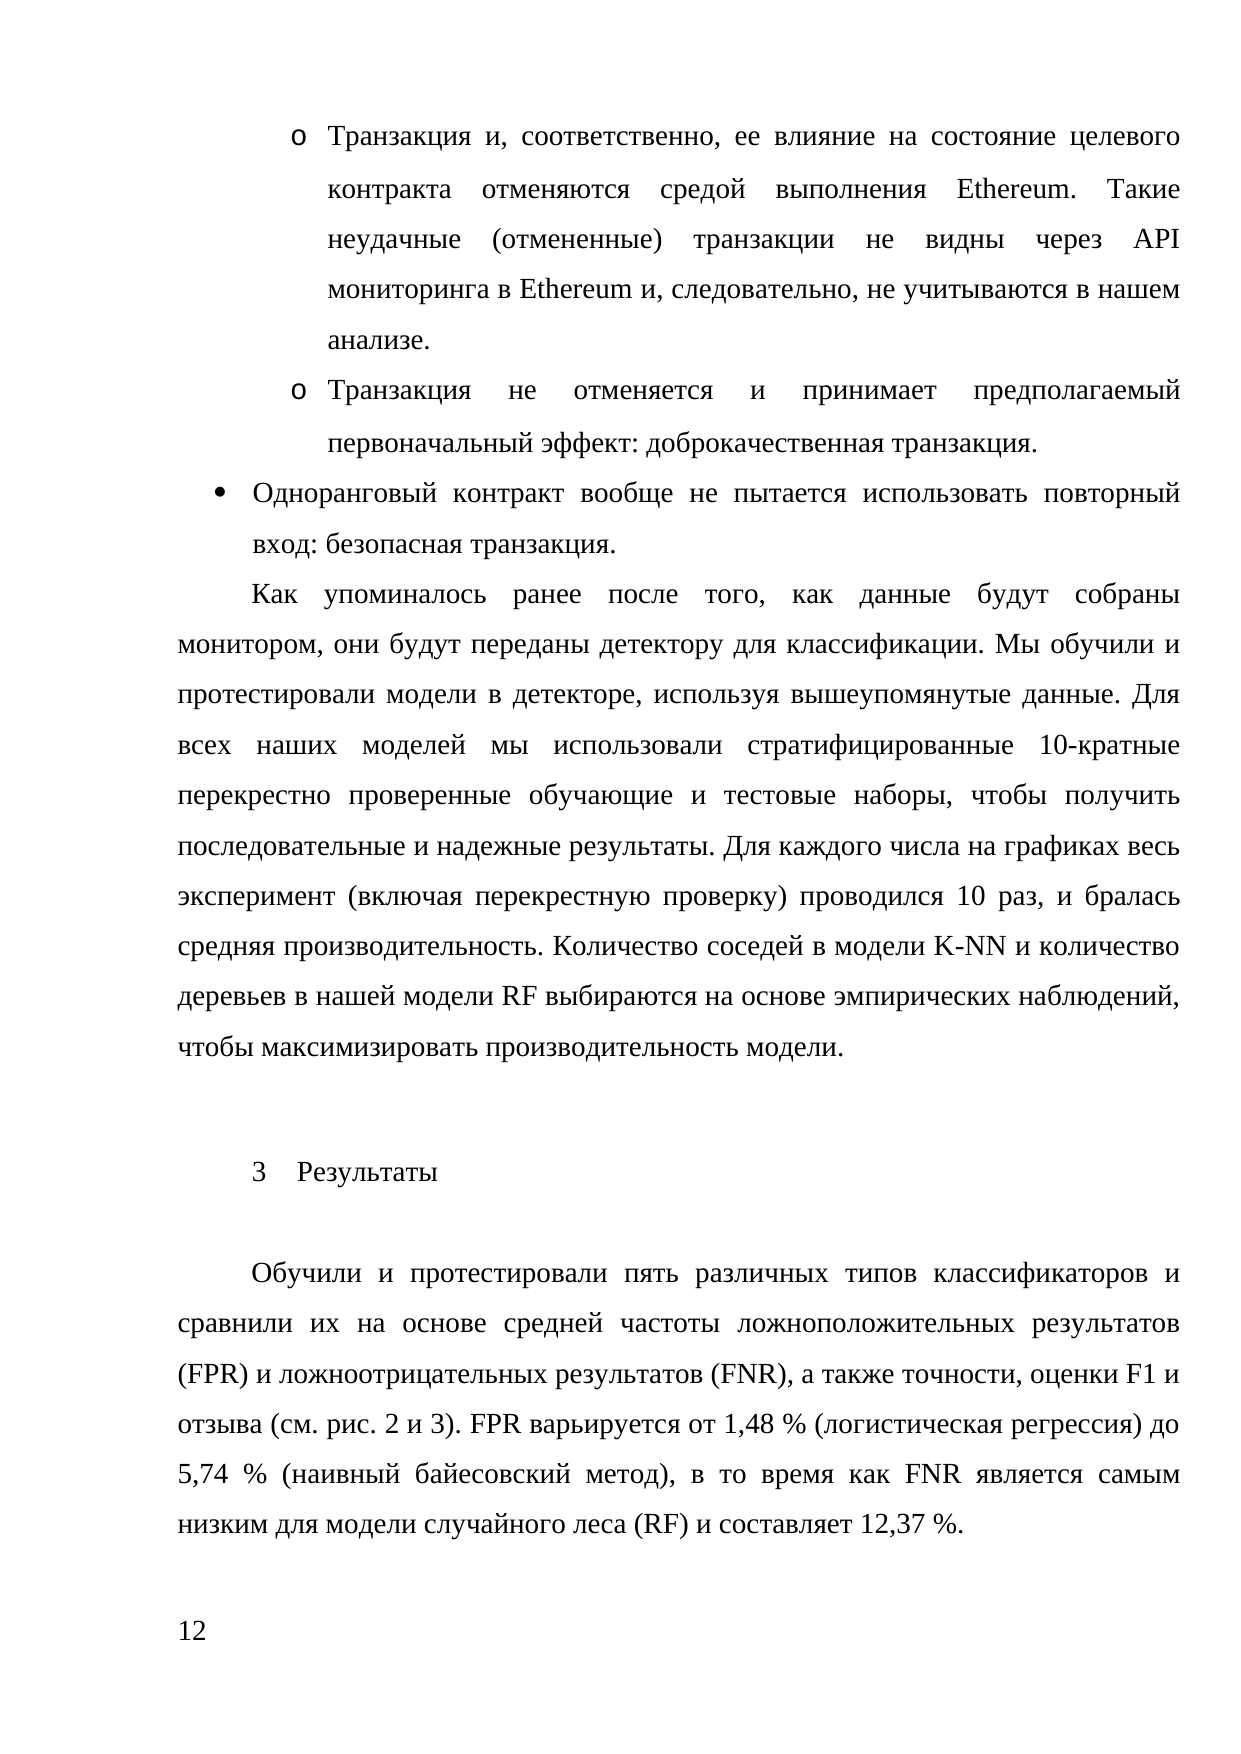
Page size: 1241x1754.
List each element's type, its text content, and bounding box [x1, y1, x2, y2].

list Транзакция не отменяется и принимает предполагаемый первоначальный эффект: доброкачественная транзакция. [290, 372, 1181, 458]
list Транзакция и, соответственно, ее влияние на состояние целевого контракта отменяются средой выполнения Ethereum. Такие неудачные (отмененные) транзакции не видны через API мониторинга в Ethereum и, следовательно, не учитываются в нашем анализе. [290, 118, 1181, 355]
text Как упоминалось ранее после того, как данные будут собраны монитором, они будут переданы детектору для классификации. Мы обучили и протестировали модели в детекторе, используя вышеупомянутые данные. Для всех наших моделей мы использовали стратифицированные 10-кратные перекрестно проверенные обучающие и тестовые наборы, чтобы получить последовательные и надежные результаты. Для каждого числа на графиках весь эксперимент (включая перекрестную проверку) проводился 10 раз, и бралась средняя производительность. Количество соседей в модели K-NN и количество деревьев в нашей модели RF выбираются на основе эмпирических наблюдений, чтобы максимизировать производительность модели. [177, 576, 1181, 1062]
text Обучили и протестировали пять различных типов классификаторов и сравнили их на основе средней частоты ложноположительных результатов (FPR) и ложноотрицательных результатов (FNR), а также точности, оценки F1 и отзыва (см. рис. 2 и 3). FPR варьируется от 1,48 % (логистическая регрессия) до 5,74 % (наивный байесовский метод), в то время как FNR является самым низким для модели случайного леса (RF) и составляет 12,37 %. [177, 1255, 1181, 1540]
subtitle Результаты [252, 1154, 1181, 1188]
list Одноранговый контракт вообще не пытается использовать повторный вход: безопасная транзакция. [215, 475, 1181, 559]
